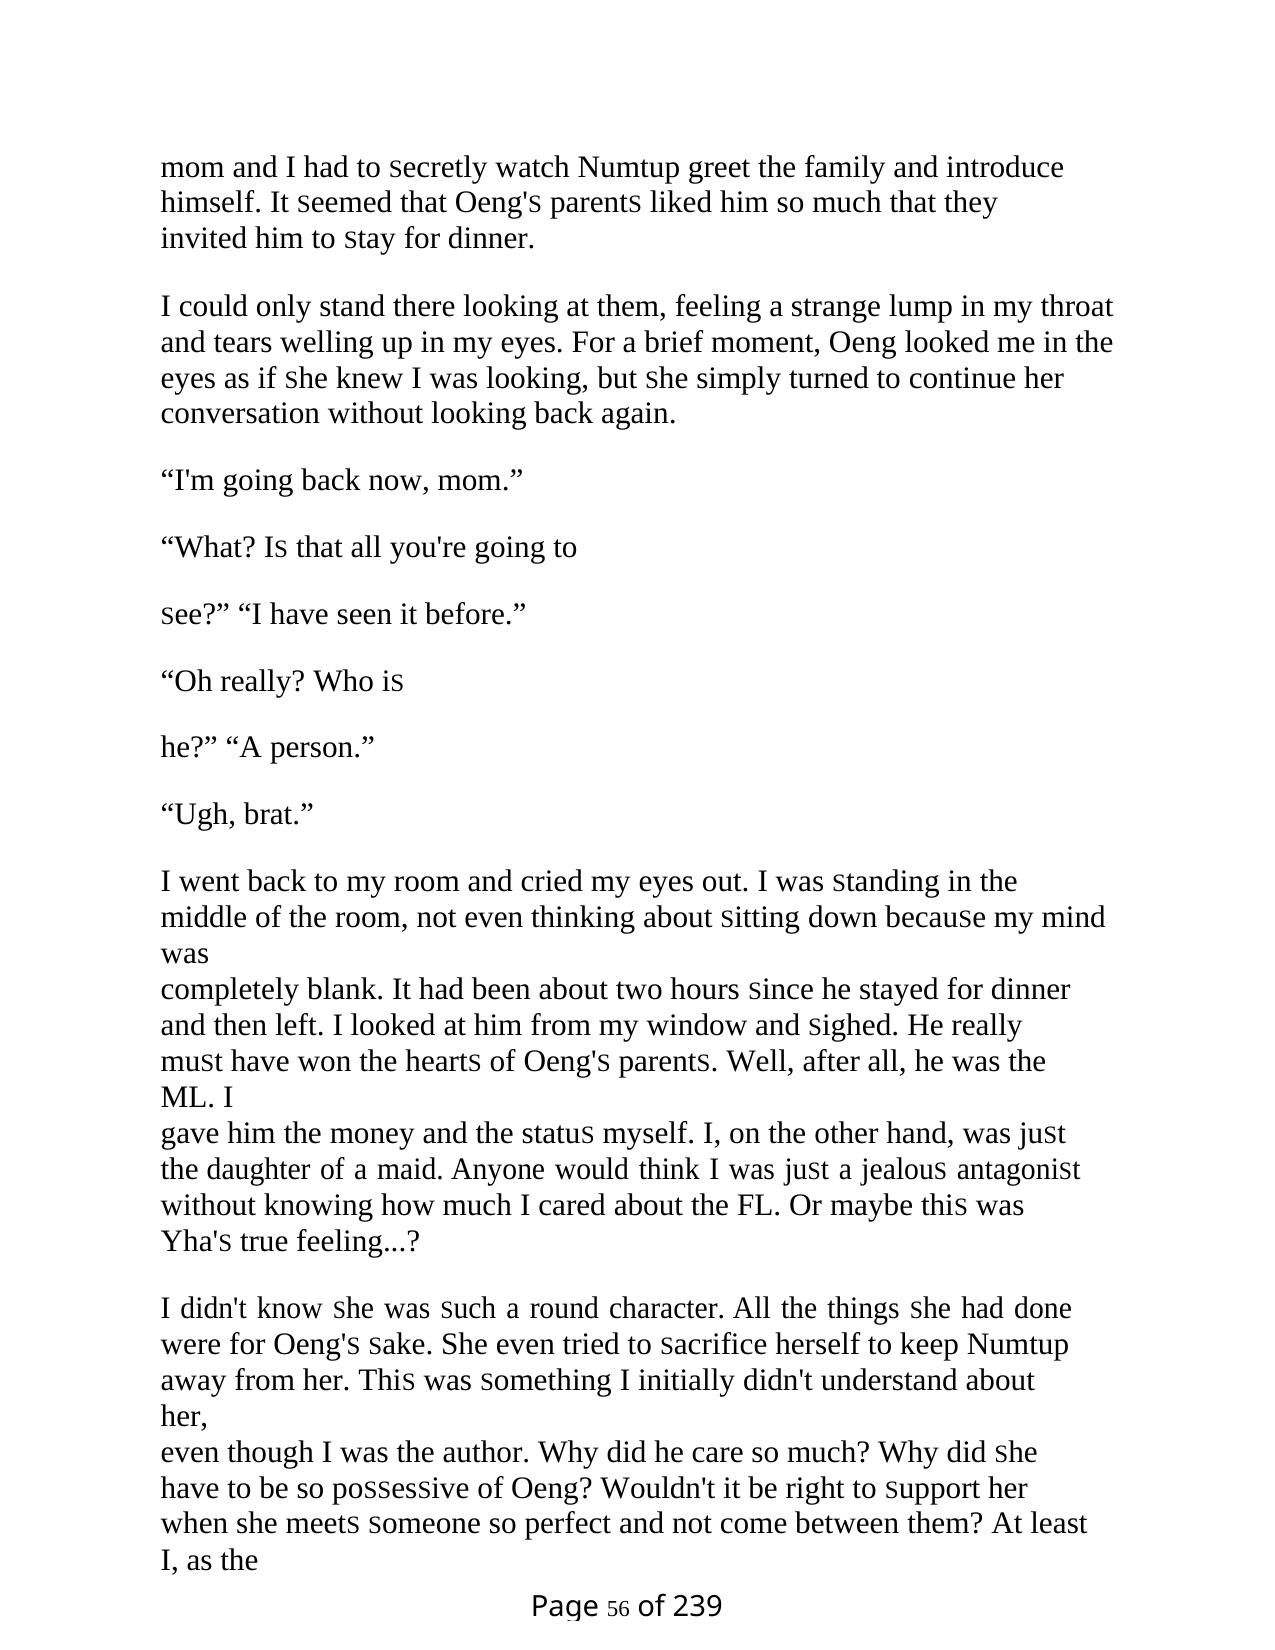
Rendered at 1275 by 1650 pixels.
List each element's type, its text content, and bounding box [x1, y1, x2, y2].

text even though I was the author. Why did he care so much? Why did she have to be so possessive of Oeng? Wouldn't it be right to support her when she meets someone so perfect and not come between them? At least I, as the [160, 1433, 1102, 1577]
text without knowing how much I cared about the FL. Or maybe this was Yha's true feeling...? [160, 1186, 1099, 1258]
text mom and I had to secretly watch Numtup greet the family and introduce himself. It seemed that Oeng's parents liked him so much that they invited him to stay for dinner. [160, 148, 1087, 256]
text “Oh really? Who is he?” “A person.” [160, 662, 467, 764]
text completely blank. It had been about two hours since he stayed for dinner and then left. I looked at him from my window and sighed. He really must have won the hearts of Oeng's parents. Well, after all, he was the ML. I [160, 970, 1089, 1114]
text conversation without looking back again. “I'm going back now, mom.” [160, 395, 679, 497]
text I didn't know she was such a round character. All the things she had done were for Oeng's sake. She even tried to sacrifice herself to keep Numtup away from her. This was something I initially didn't understand about her, [160, 1289, 1084, 1433]
text I could only stand there looking at them, feeling a strange lump in my throat and tears welling up in my eyes. For a brief moment, Oeng looked me in the eyes as if she knew I was looking, but she simply turned to continue her [160, 287, 1114, 395]
text “Ugh, brat.” [160, 795, 1254, 831]
text I went back to my room and cried my eyes out. I was standing in the middle of the room, not even thinking about sitting down because my mind was [160, 862, 1112, 970]
text “What? Is that all you're going to see?” “I have seen it before.” [160, 528, 651, 631]
text gave him the money and the status myself. I, on the other hand, was just the daughter of a maid. Anyone would think I was just a jealous antagonist [160, 1114, 1108, 1186]
